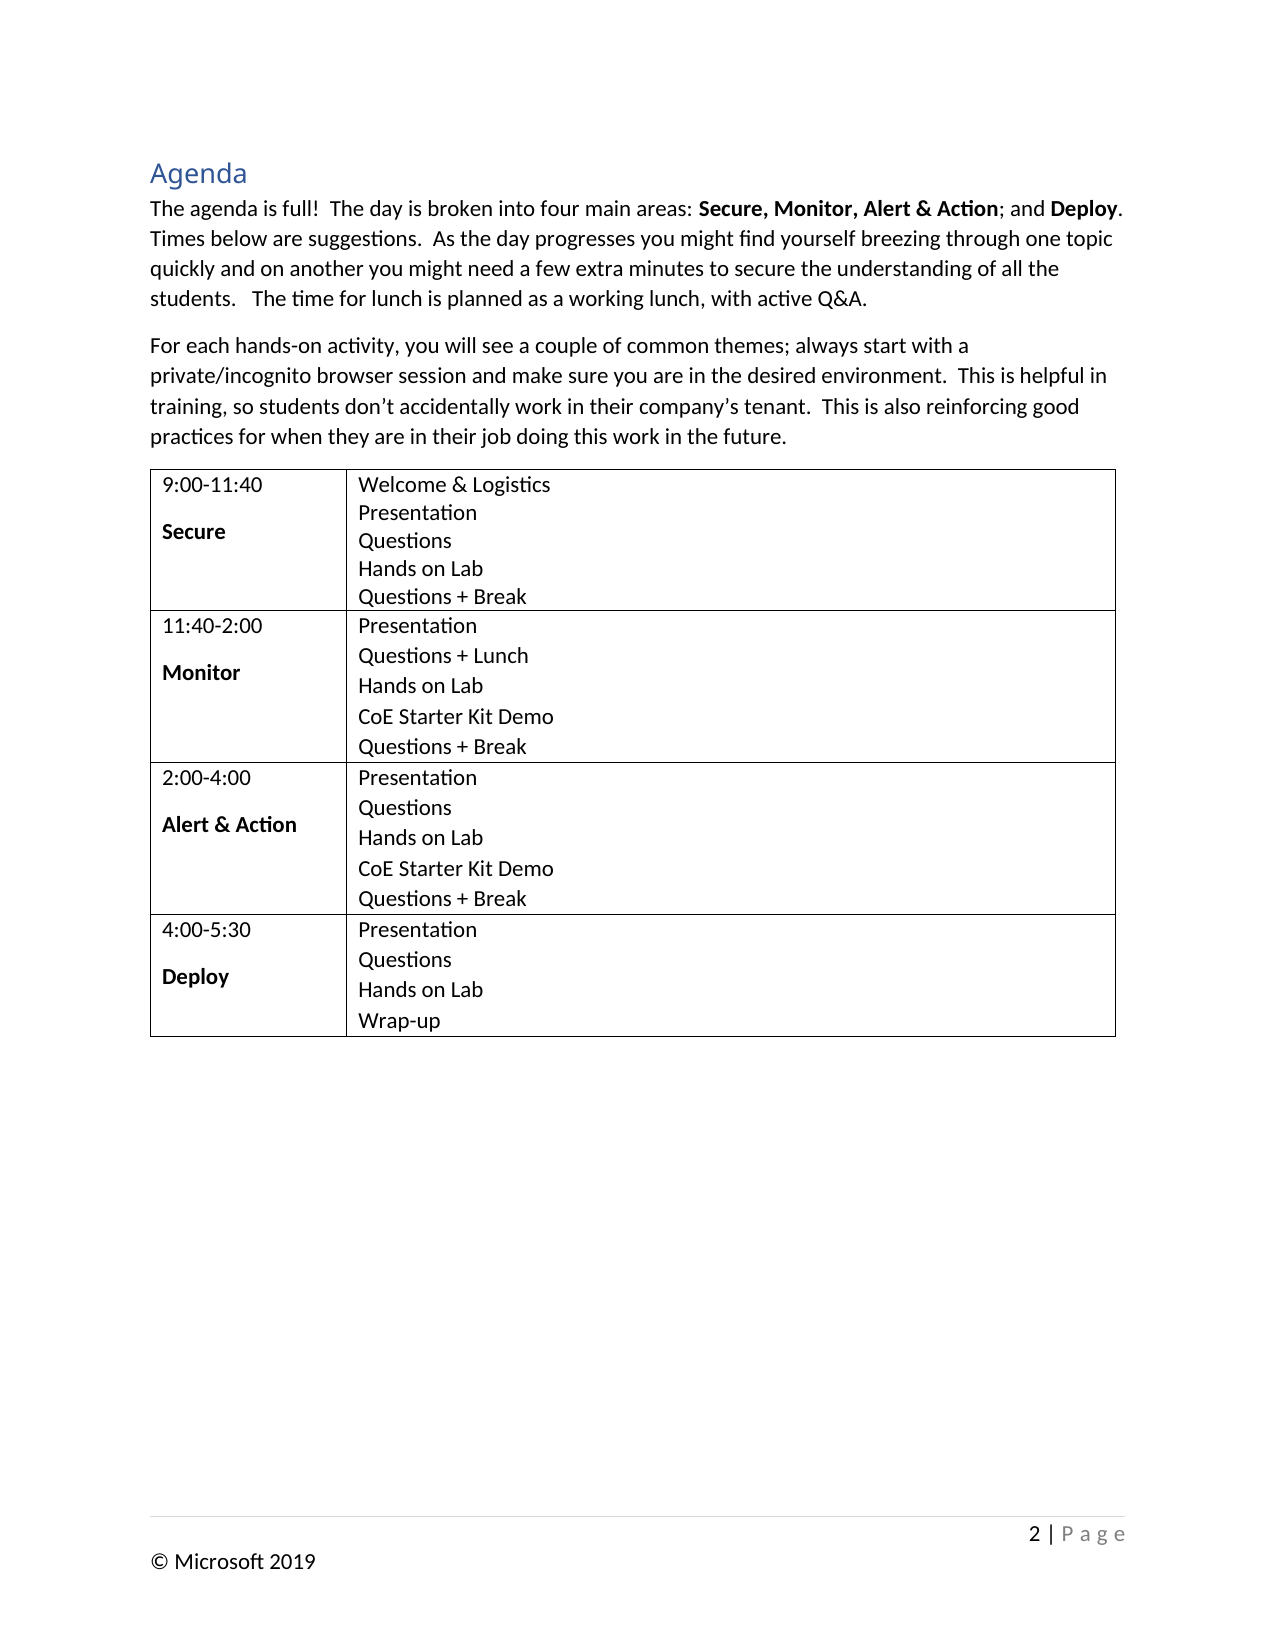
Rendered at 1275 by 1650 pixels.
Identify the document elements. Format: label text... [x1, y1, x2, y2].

subtitle Agenda [150, 154, 1125, 191]
table_cell 11:40-2:00 Monitor [151, 611, 346, 762]
text The agenda is full! The day is broken into four main areas: Secure, Monitor, Alert & Action; and Deploy. Times below are suggestions. As the day progresses you might find yourself breezing through one topic quickly and on another you might need a few extra minutes to secure the understanding of all the students. The time for lunch is planned as a working lunch, with active Q&A. [150, 194, 1125, 313]
table_cell 2:00-4:00 Alert & Action [151, 763, 346, 914]
table_cell Presentation Questions Hands on Lab Wrap-up [347, 915, 1115, 1036]
table_cell Presentation Questions + Lunch Hands on Lab CoE Starter Kit Demo Questions + Break [347, 611, 1115, 762]
table_header Welcome & Logistics Presentation Questions Hands on Lab Questions + Break [347, 470, 1115, 610]
table_cell Presentation Questions Hands on Lab CoE Starter Kit Demo Questions + Break [347, 763, 1115, 914]
text For each hands-on activity, you will see a couple of common themes; always start with a private/incognito browser session and make sure you are in the desired environment. This is helpful in training, so students don’t accidentally work in their company’s tenant. This is also reinforcing good practices for when they are in their job doing this work in the future. [150, 331, 1125, 450]
table_header 9:00-11:40 Secure [151, 470, 346, 610]
table_cell 4:00-5:30 Deploy [151, 915, 346, 1036]
